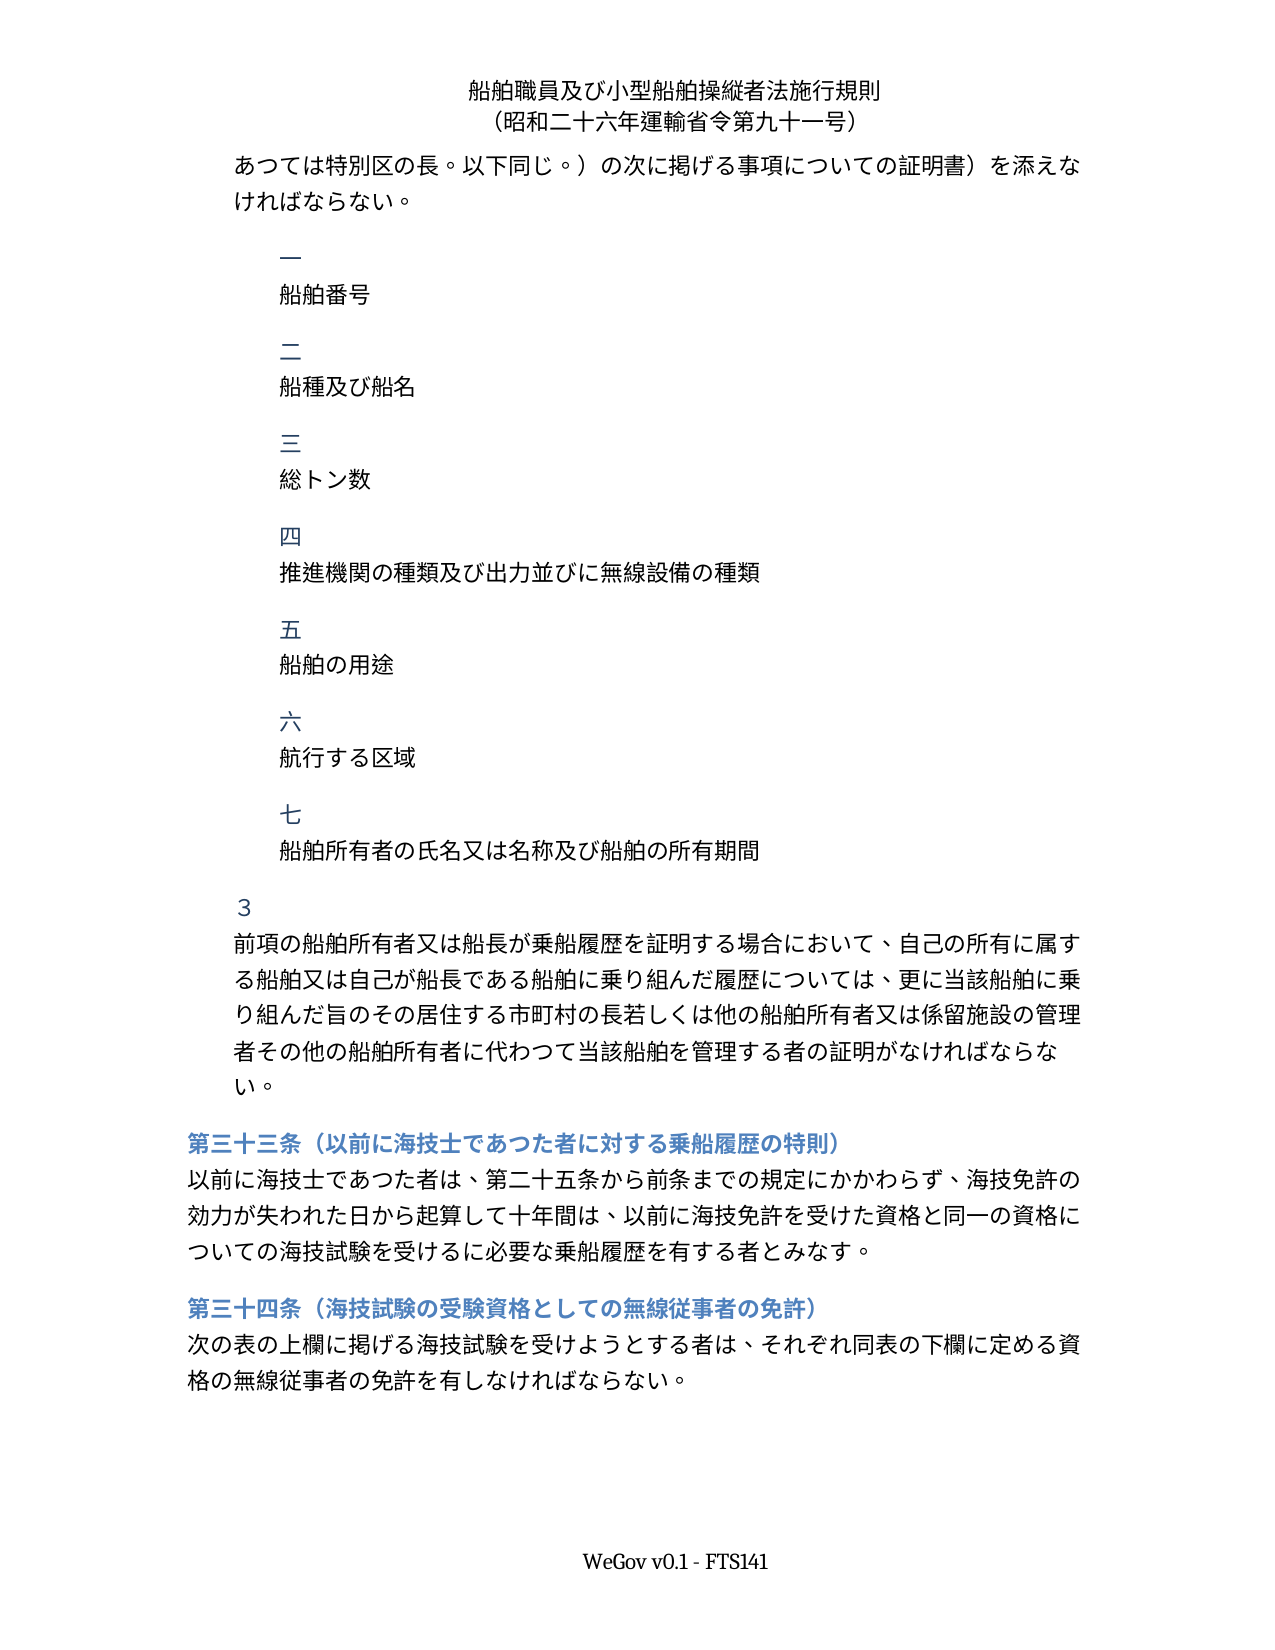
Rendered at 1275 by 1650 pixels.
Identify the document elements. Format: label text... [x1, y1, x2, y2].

text 船種及び船名 [279, 371, 1087, 403]
text 船舶所有者の氏名又は名称及び船舶の所有期間 [279, 835, 1087, 866]
subtitle ３ [233, 892, 1087, 923]
text 前項の船舶所有者又は船長が乗船履歴を証明する場合において、自己の所有に属する船舶又は自己が船長である船舶に乗り組んだ履歴については、更に当該船舶に乗り組んだ旨のその居住する市町村の長若しくは他の船舶所有者又は係留施設の管理者その他の船舶所有者に代わつて当該船舶を管理する者の証明がなければならない。 [233, 928, 1087, 1103]
subtitle 五 [279, 613, 1087, 645]
subtitle 三 [279, 428, 1087, 459]
subtitle 一 [279, 243, 1087, 274]
subtitle 四 [279, 521, 1087, 552]
text 船舶の用途 [279, 649, 1087, 681]
subtitle 七 [279, 799, 1087, 830]
subtitle 第三十三条（以前に海技士であつた者に対する乗船履歴の特則） [187, 1128, 1087, 1159]
text 航行する区域 [279, 742, 1087, 773]
text 船舶番号 [279, 279, 1087, 310]
text 次の表の上欄に掲げる海技試験を受けようとする者は、それぞれ同表の下欄に定める資格の無線従事者の免許を有しなければならない。 [187, 1329, 1087, 1396]
text 総トン数 [279, 464, 1087, 495]
text 推進機関の種類及び出力並びに無線設備の種類 [279, 557, 1087, 588]
text 以前に海技士であつた者は、第二十五条から前条までの規定にかかわらず、海技免許の効力が失われた日から起算して十年間は、以前に海技免許を受けた資格と同一の資格についての海技試験を受けるに必要な乗船履歴を有する者とみなす。 [187, 1164, 1087, 1267]
subtitle 六 [279, 706, 1087, 737]
subtitle 二 [279, 335, 1087, 367]
subtitle 第三十四条（海技試験の受験資格としての無線従事者の免許） [187, 1293, 1087, 1324]
